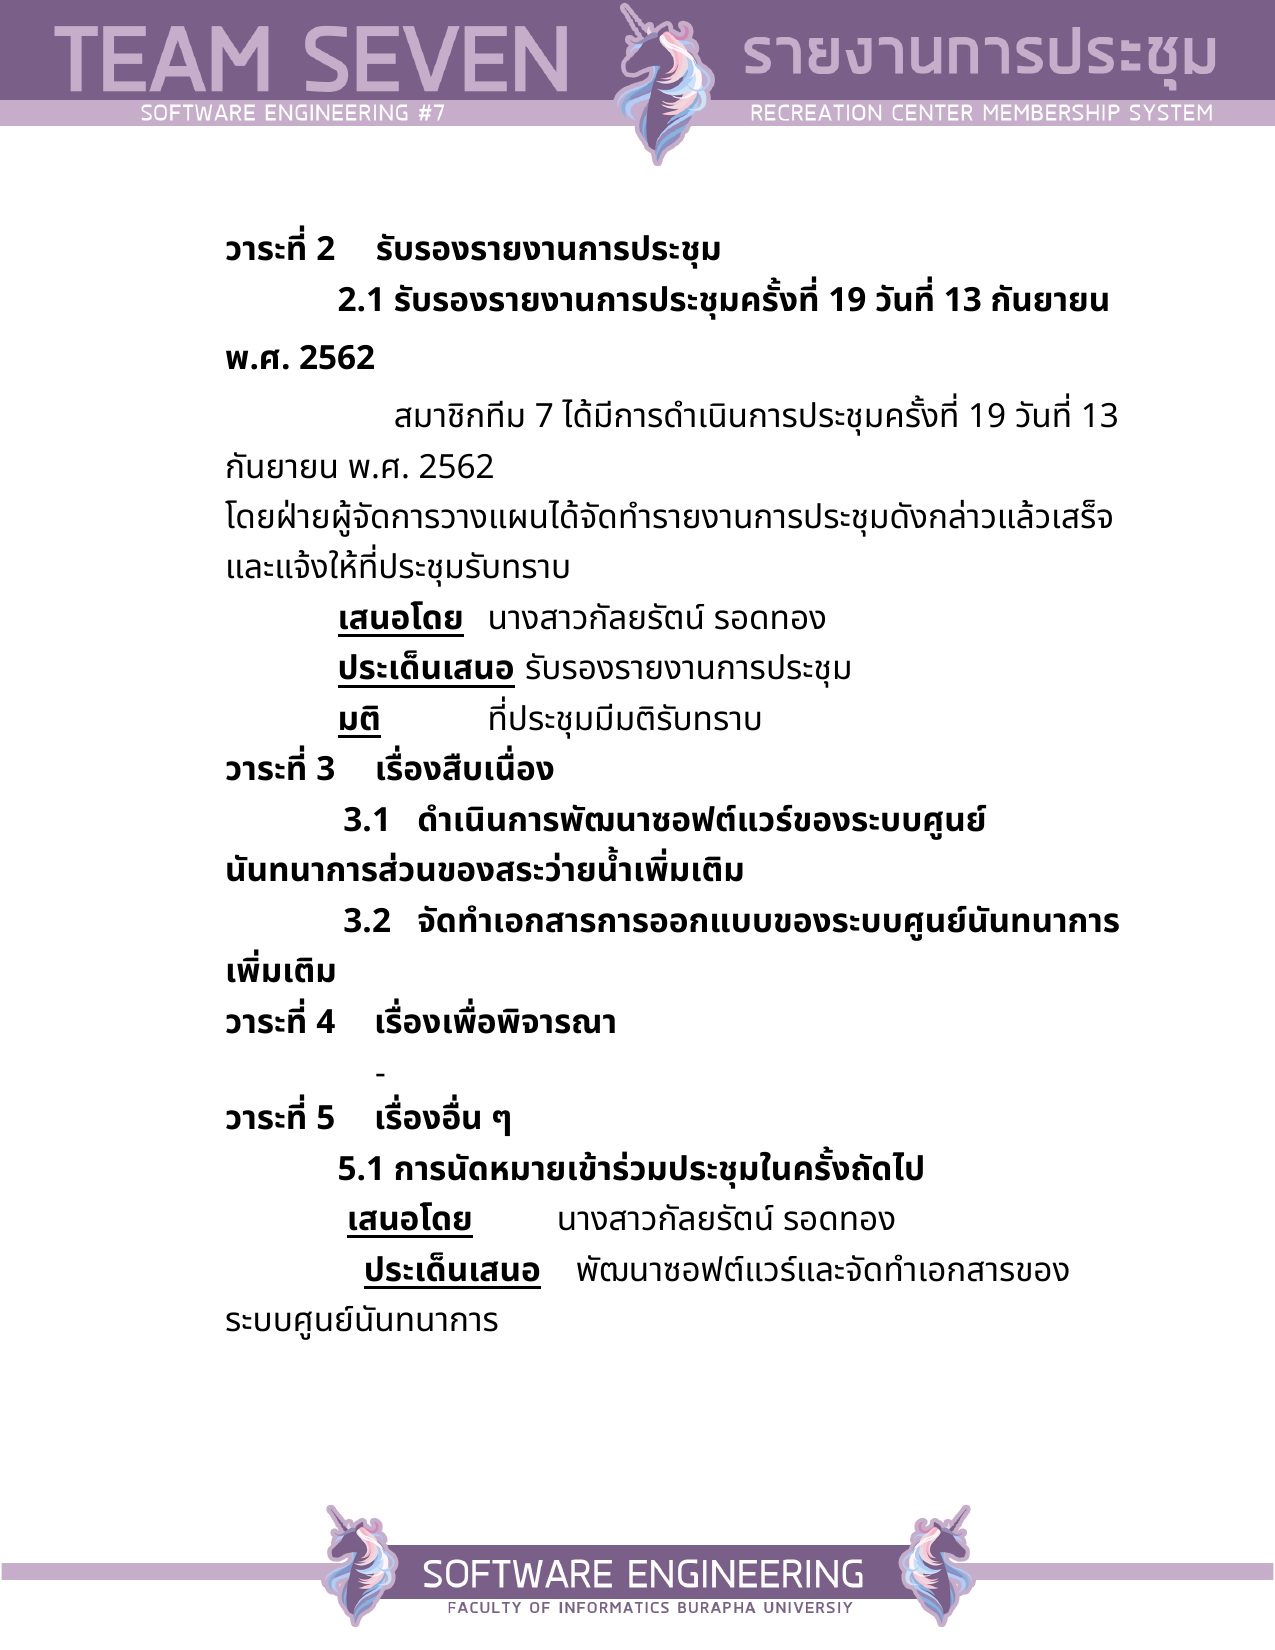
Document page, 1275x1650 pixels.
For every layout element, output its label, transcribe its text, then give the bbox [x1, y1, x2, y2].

text สมาชิกทีม 7 ได้มีการดำเนินการประชุมครั้งที่ 19 วันที่ 13 กันยายน พ.ศ. 2562 โดยฝ่ายผู้จัดการวางแผนได้จัดทำรายงานการประชุมดังกล่าวแล้วเสร็จ และแจ้งให้ที่ประชุมรับทราบ [225, 392, 1125, 594]
picture [1, 1494, 1274, 1648]
text วาระที่ 5 เรื่องอื่น ๆ [225, 1094, 1125, 1144]
text เสนอโดย นางสาวกัลยรัตน์ รอดทอง [225, 1195, 1125, 1246]
text วาระที่ 4 เรื่องเพื่อพิจารณา [225, 998, 1125, 1048]
text มติ ที่ประชุมมีมติรับทราบ [225, 695, 1125, 745]
text - [225, 1048, 1125, 1094]
list 2.1 รับรองรายงานการประชุมครั้งที่ 19 วันที่ 13 กันยายน พ.ศ. 2562 [225, 276, 1125, 384]
text 3.1 ดำเนินการพัฒนาซอฟต์แวร์ของระบบศูนย์นันทนาการส่วนของสระว่ายน้ำเพิ่มเติม [225, 796, 1125, 897]
text วาระที่ 3 เรื่องสืบเนื่อง [225, 745, 1125, 796]
picture [0, 0, 1275, 169]
text วาระที่ 2 รับรองรายงานการประชุม [225, 225, 1125, 276]
text เสนอโดย นางสาวกัลยรัตน์ รอดทอง [225, 594, 1125, 644]
text 3.2 จัดทำเอกสารการออกแบบของระบบศูนย์นันทนาการเพิ่มเติม [225, 897, 1125, 998]
text ประเด็นเสนอ รับรองรายงานการประชุม [225, 644, 1125, 695]
text ประเด็นเสนอ พัฒนาซอฟต์แวร์และจัดทำเอกสารของระบบศูนย์นันทนาการ [225, 1246, 1125, 1346]
text 5.1 การนัดหมายเข้าร่วมประชุมในครั้งถัดไป [225, 1144, 1125, 1195]
